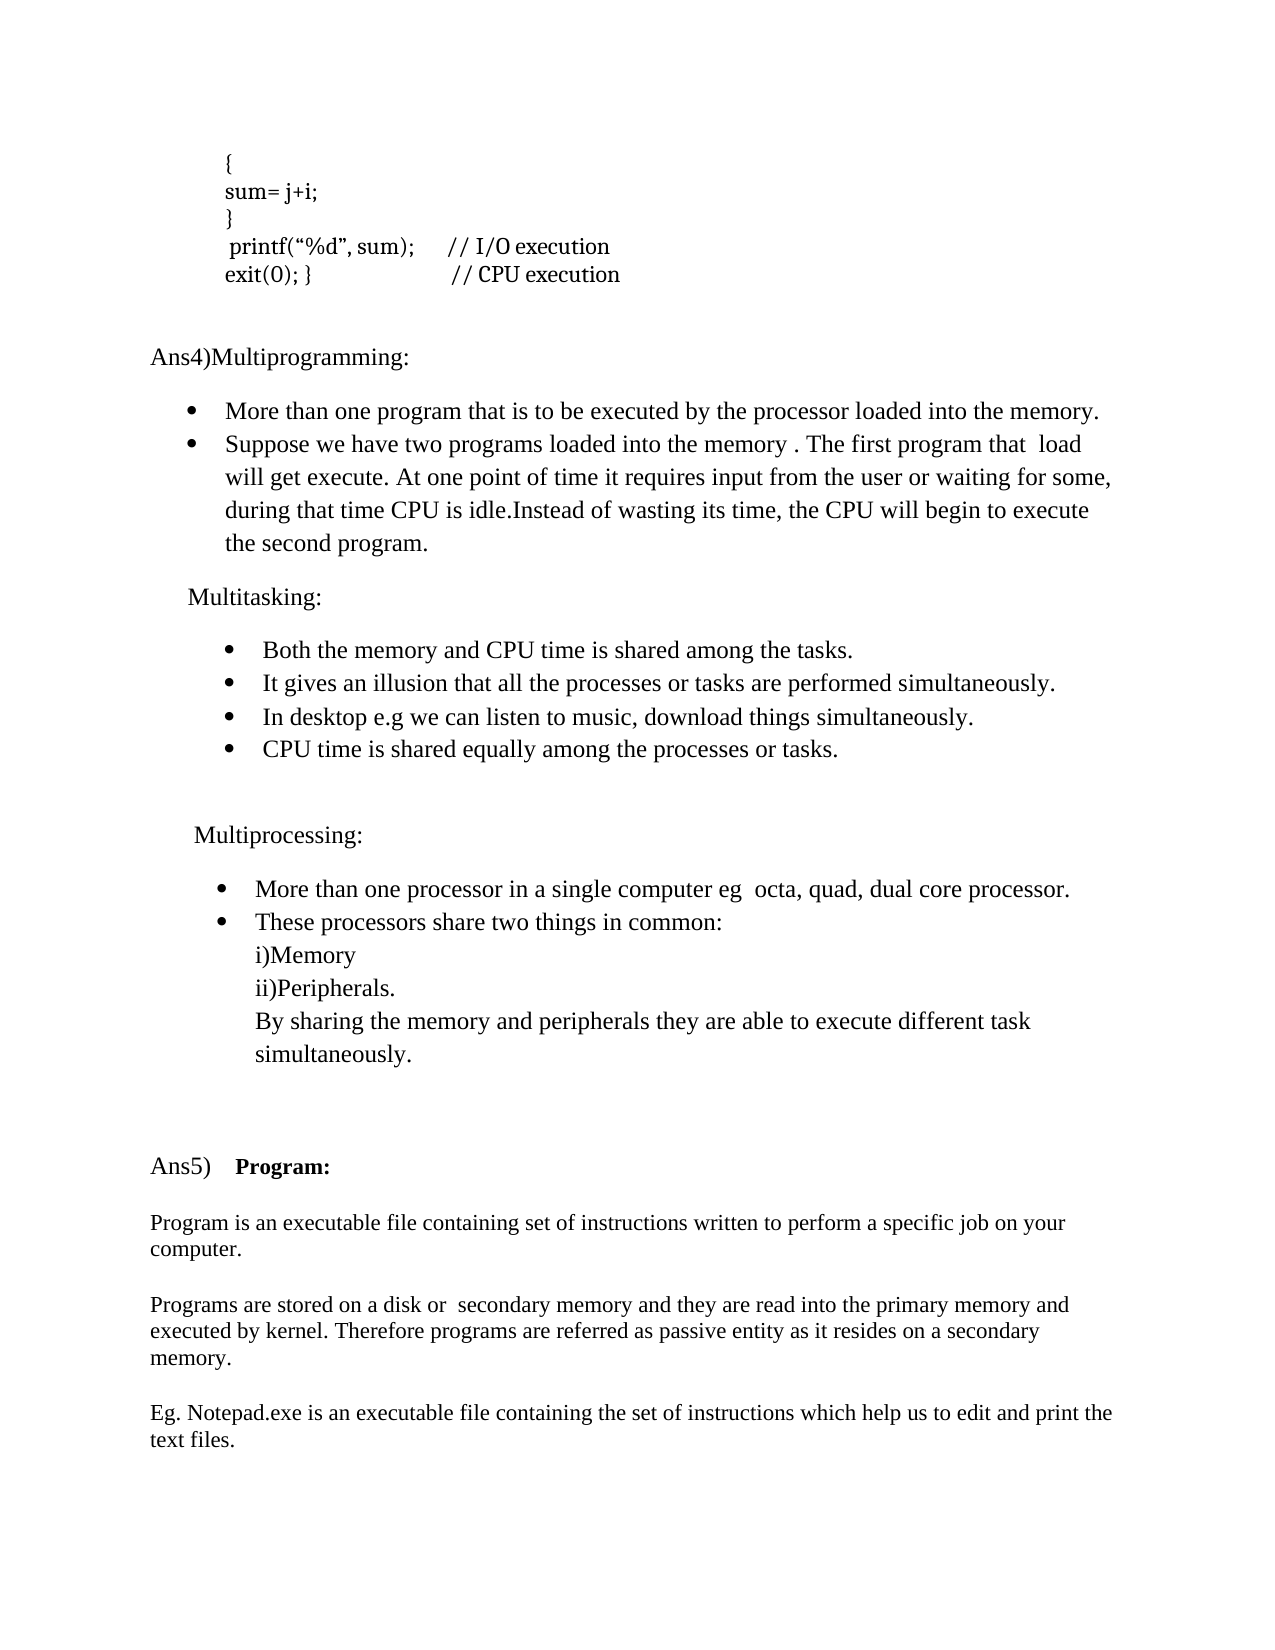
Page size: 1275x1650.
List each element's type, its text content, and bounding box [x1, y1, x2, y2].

list CPU time is shared equally among the processes or tasks. [225, 734, 1125, 796]
text Eg. Notepad.exe is an executable file containing the set of instructions which help us to edit and print the text files. [150, 1399, 1125, 1452]
text Ans4)Multiprogramming: [150, 342, 1125, 371]
list By sharing the memory and peripherals they are able to execute different task simultaneously. [255, 1006, 1125, 1068]
text printf(“%d”, sum); // I/O execution [150, 233, 1125, 260]
text { [150, 150, 1125, 178]
list These processors share two things in common: [217, 907, 1125, 936]
list ii)Peripherals. [255, 973, 1125, 1002]
list In desktop e.g we can listen to music, download things simultaneously. [225, 702, 1125, 730]
list More than one program that is to be executed by the processor loaded into the memory. [187, 396, 1125, 424]
text exit(0); } // CPU execution [225, 260, 1125, 288]
text sum= j+i; [225, 178, 1125, 205]
list i)Memory [255, 940, 1125, 969]
list More than one processor in a single computer eg octa, quad, dual core processor. [217, 874, 1125, 903]
list It gives an illusion that all the processes or tasks are performed simultaneously. [225, 668, 1125, 697]
text Multitasking: [187, 582, 1125, 610]
list Suppose we have two programs loaded into the memory . The first program that load will get execute. At one point of time it requires input from the user or waiting for some, during that time CPU is idle.Instead of wasting its time, the CPU will begin to execute the second program. [187, 429, 1125, 557]
text Ans5) Program: [150, 1151, 1125, 1180]
text Programs are stored on a disk or secondary memory and they are read into the primary memory and executed by kernel. Therefore programs are referred as passive entity as it resides on a secondary memory. [150, 1291, 1125, 1370]
text } [225, 205, 1125, 233]
text Multiprocessing: [150, 821, 1125, 849]
list Both the memory and CPU time is shared among the tasks. [225, 636, 1125, 664]
text Program is an executable file containing set of instructions written to perform a specific job on your computer. [150, 1209, 1125, 1262]
